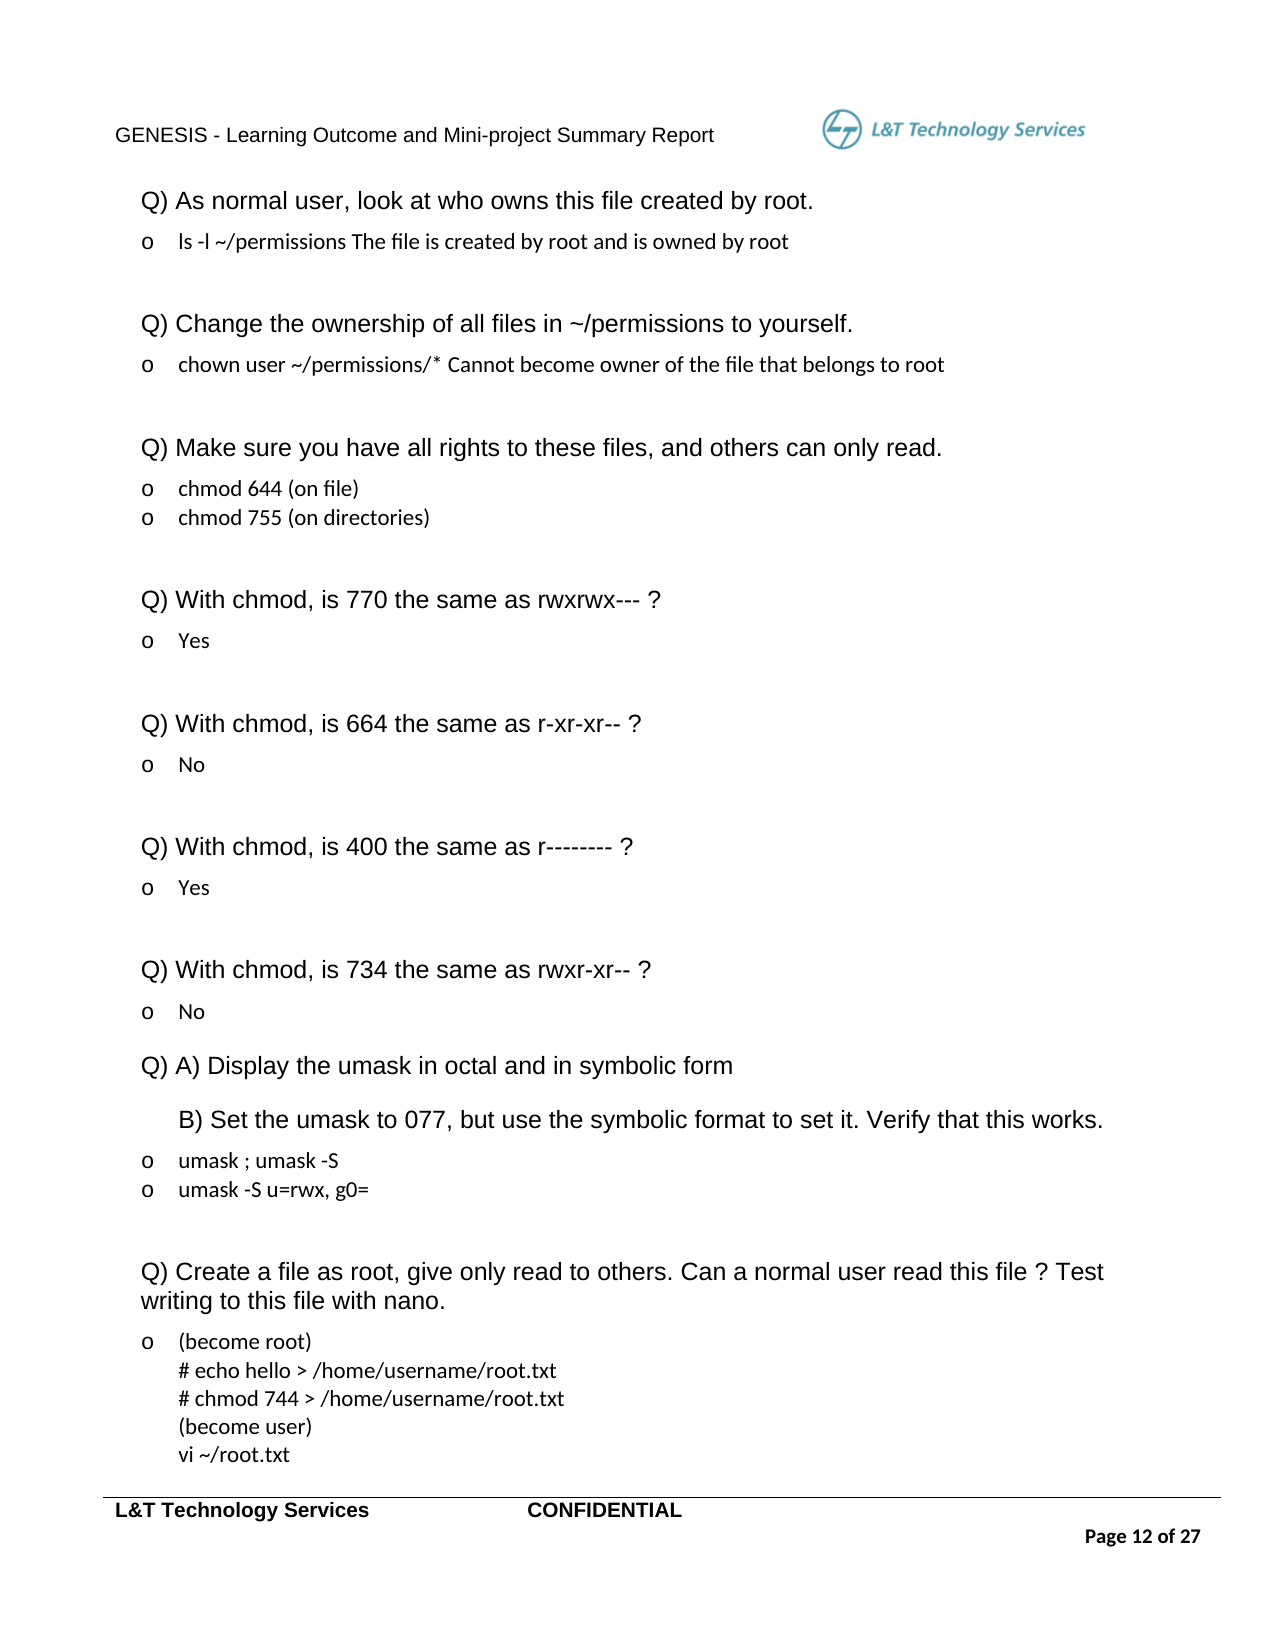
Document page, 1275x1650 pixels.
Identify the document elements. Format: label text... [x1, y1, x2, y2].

list # echo hello > /home/username/root.txt [178, 1356, 1162, 1384]
list ls -l ~/permissions The file is created by root and is owned by root [141, 227, 1162, 256]
subtitle Q) Make sure you have all rights to these files, and others can only read. [103, 433, 1162, 461]
list vi ~/root.txt [178, 1441, 1162, 1468]
subtitle Q) Change the ownership of all files in ~/permissions to yourself. [103, 309, 1162, 338]
picture [820, 98, 1087, 162]
list umask -S u=rwx, g0= [141, 1175, 1162, 1204]
subtitle Q) With chmod, is 734 the same as rwxr-xr-- ? [103, 956, 1162, 984]
subtitle Q) Create a file as root, give only read to others. Can a normal user read this file ? Test writing to this file with nano. [141, 1257, 1162, 1315]
subtitle B) Set the umask to 077, but use the symbolic format to set it. Verify that this works. [103, 1105, 1162, 1133]
list chmod 755 (on directories) [141, 503, 1162, 532]
list Yes [141, 626, 1162, 656]
list (become root) [141, 1327, 1162, 1356]
list (become user) [178, 1412, 1162, 1441]
subtitle Q) With chmod, is 400 the same as r-------- ? [103, 832, 1162, 861]
list No [141, 997, 1162, 1026]
subtitle Q) With chmod, is 664 the same as r-xr-xr-- ? [103, 709, 1162, 737]
list # chmod 744 > /home/username/root.txt [178, 1384, 1162, 1412]
subtitle Q) As normal user, look at who owns this file created by root. [103, 186, 1162, 214]
subtitle Q) With chmod, is 770 the same as rwxrwx--- ? [103, 585, 1162, 614]
list No [141, 750, 1162, 779]
list umask ; umask -S [141, 1146, 1162, 1175]
list chmod 644 (on file) [141, 474, 1162, 503]
subtitle Q) A) Display the umask in octal and in symbolic form [103, 1051, 1162, 1080]
list Yes [141, 873, 1162, 902]
list chown user ~/permissions/* Cannot become owner of the file that belongs to root [141, 350, 1162, 379]
